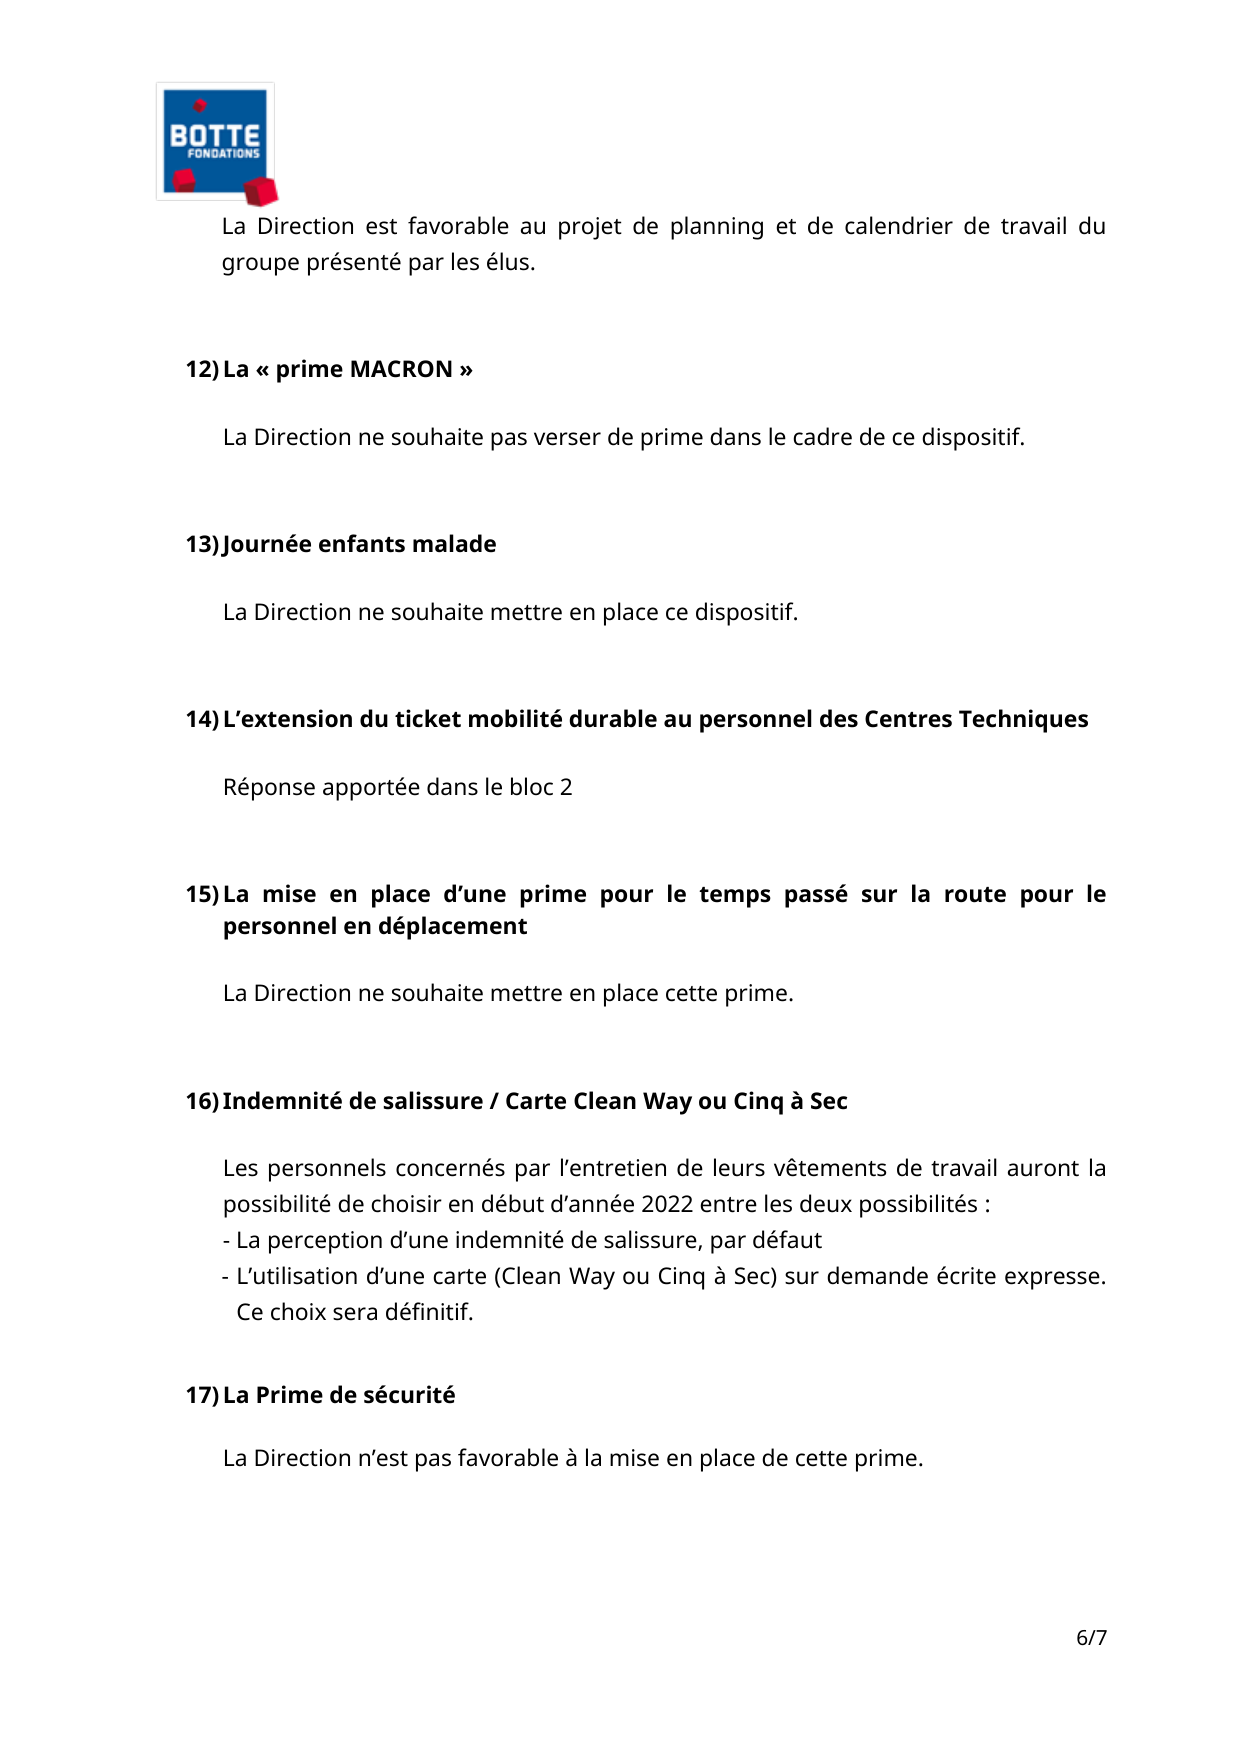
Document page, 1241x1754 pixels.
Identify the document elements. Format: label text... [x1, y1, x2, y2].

list Les personnels concernés par l’entretien de leurs vêtements de travail auront la possibilité de choisir en début d’année 2022 entre les deux possibilités : [223, 1152, 1107, 1219]
list La Direction ne souhaite mettre en place cette prime. [223, 977, 1107, 1008]
list La « prime MACRON » [185, 353, 1107, 385]
list La Direction n’est pas favorable à la mise en place de cette prime. [223, 1442, 1107, 1473]
list Indemnité de salissure / Carte Clean Way ou Cinq à Sec [185, 1085, 1107, 1116]
picture [147, 73, 284, 210]
list L’extension du ticket mobilité durable au personnel des Centres Techniques [185, 703, 1107, 735]
text La Direction est favorable au projet de planning et de calendrier de travail du groupe présenté par les élus. [221, 210, 1107, 277]
list Réponse apportée dans le bloc 2 [223, 771, 1107, 802]
list La Direction ne souhaite pas verser de prime dans le cadre de ce dispositif. [223, 421, 1107, 452]
list Journée enfants malade [185, 528, 1107, 560]
list - L’utilisation d’une carte (Clean Way ou Cinq à Sec) sur demande écrite expresse. Ce choix sera définitif. [221, 1260, 1107, 1327]
list La Prime de sécurité [185, 1379, 1107, 1411]
list La Direction ne souhaite mettre en place ce dispositif. [223, 596, 1107, 627]
list - La perception d’une indemnité de salissure, par défaut [223, 1224, 1107, 1255]
list La mise en place d’une prime pour le temps passé sur la route pour le personnel en déplacement [185, 878, 1107, 941]
